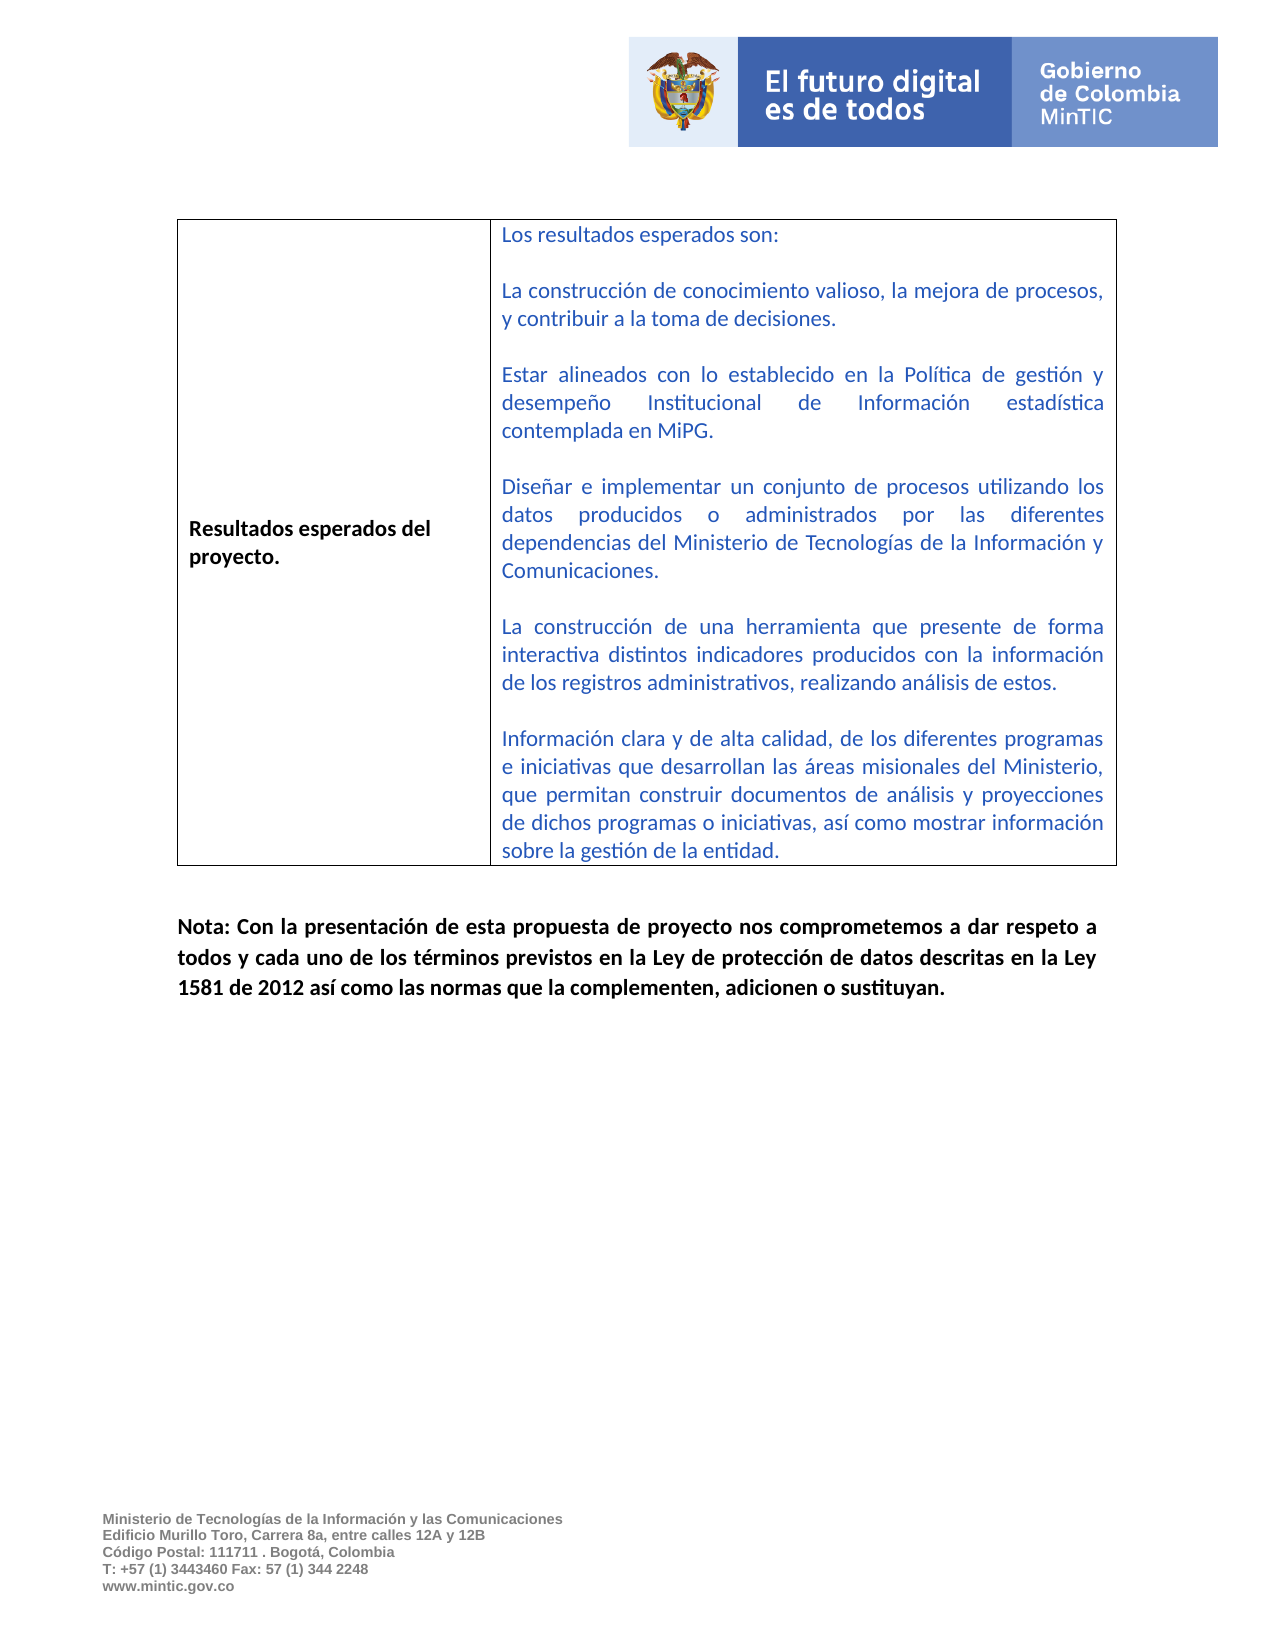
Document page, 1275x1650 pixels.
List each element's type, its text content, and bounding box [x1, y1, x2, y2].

table_cell Los resultados esperados son: La construcción de conocimiento valioso, la mejora de procesos, y contribuir a la toma de decisiones. Estar alineados con lo establecido en la Política de gestión y desempeño Institucional de Información estadística contemplada en MiPG. Diseñar e implementar un conjunto de procesos utilizando los datos producidos o administrados por las diferentes dependencias del Ministerio de Tecnologías de la Información y Comunicaciones. La construcción de una herramienta que presente de forma interactiva distintos indicadores producidos con la información de los registros administrativos, realizando análisis de estos. Información clara y de alta calidad, de los diferentes programas e iniciativas que desarrollan las áreas misionales del Ministerio, que permitan construir documentos de análisis y proyecciones de dichos programas o iniciativas, así como mostrar información sobre la gestión de la entidad. [491, 220, 1116, 864]
table_cell Resultados esperados del proyecto. [178, 220, 490, 864]
picture [628, 36, 1220, 147]
text Nota: Con la presentación de esta propuesta de proyecto nos comprometemos a dar respeto a todos y cada uno de los términos previstos en la Ley de protección de datos descritas en la Ley 1581 de 2012 así como las normas que la complementen, adicionen o sustituyan. [177, 912, 1098, 1001]
